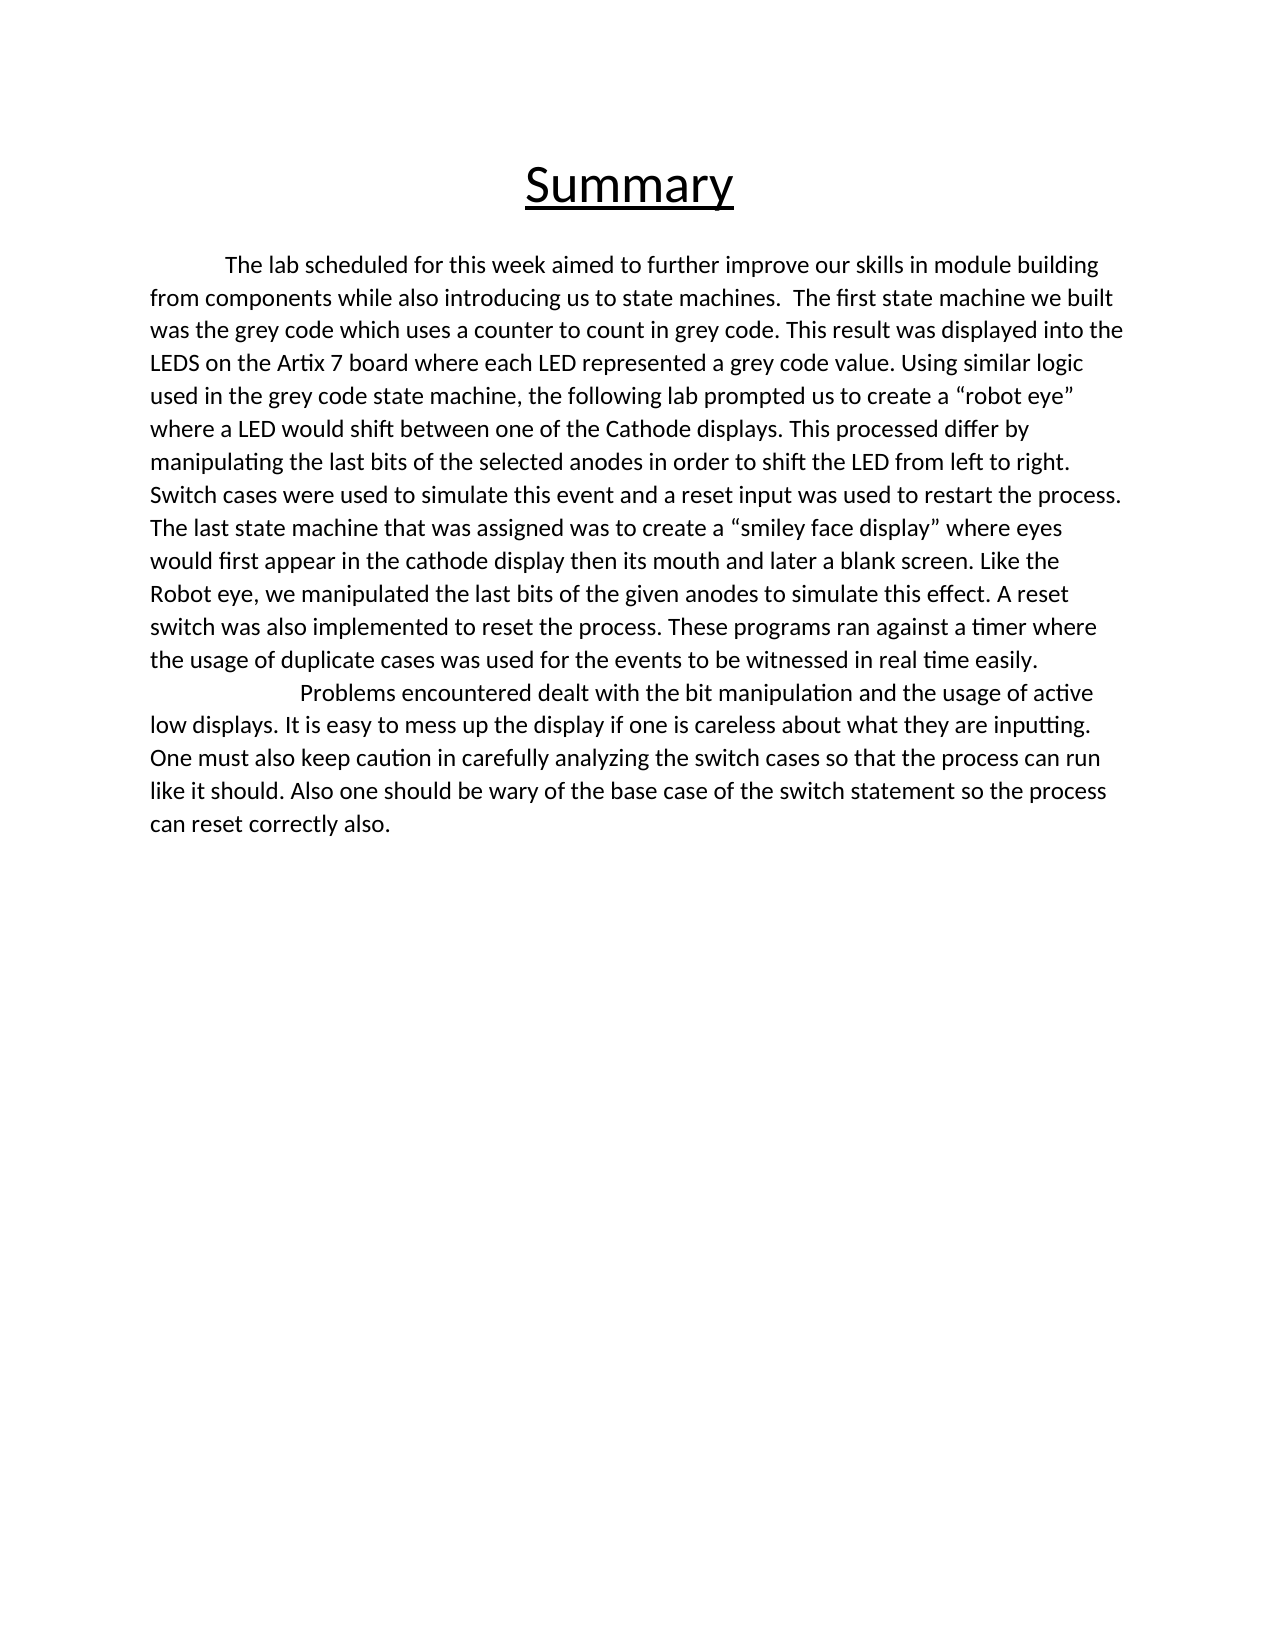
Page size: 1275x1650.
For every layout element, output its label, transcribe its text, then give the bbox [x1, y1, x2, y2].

text Summary [450, 150, 1125, 216]
text Problems encountered dealt with the bit manipulation and the usage of active low displays. It is easy to mess up the display if one is careless about what they are inputting. One must also keep caution in carefully analyzing the switch cases so that the process can run like it should. Also one should be wary of the base case of the switch statement so the process can reset correctly also. [150, 677, 1125, 839]
text The lab scheduled for this week aimed to further improve our skills in module building from components while also introducing us to state machines. The first state machine we built was the grey code which uses a counter to count in grey code. This result was displayed into the LEDS on the Artix 7 board where each LED represented a grey code value. Using similar logic used in the grey code state machine, the following lab prompted us to create a “robot eye” where a LED would shift between one of the Cathode displays. This processed differ by manipulating the last bits of the selected anodes in order to shift the LED from left to right. Switch cases were used to simulate this event and a reset input was used to restart the process. The last state machine that was assigned was to create a “smiley face display” where eyes would first appear in the cathode display then its mouth and later a blank screen. Like the Robot eye, we manipulated the last bits of the given anodes to simulate this effect. A reset switch was also implemented to reset the process. These programs ran against a timer where the usage of duplicate cases was used for the events to be witnessed in real time easily. [150, 249, 1125, 674]
